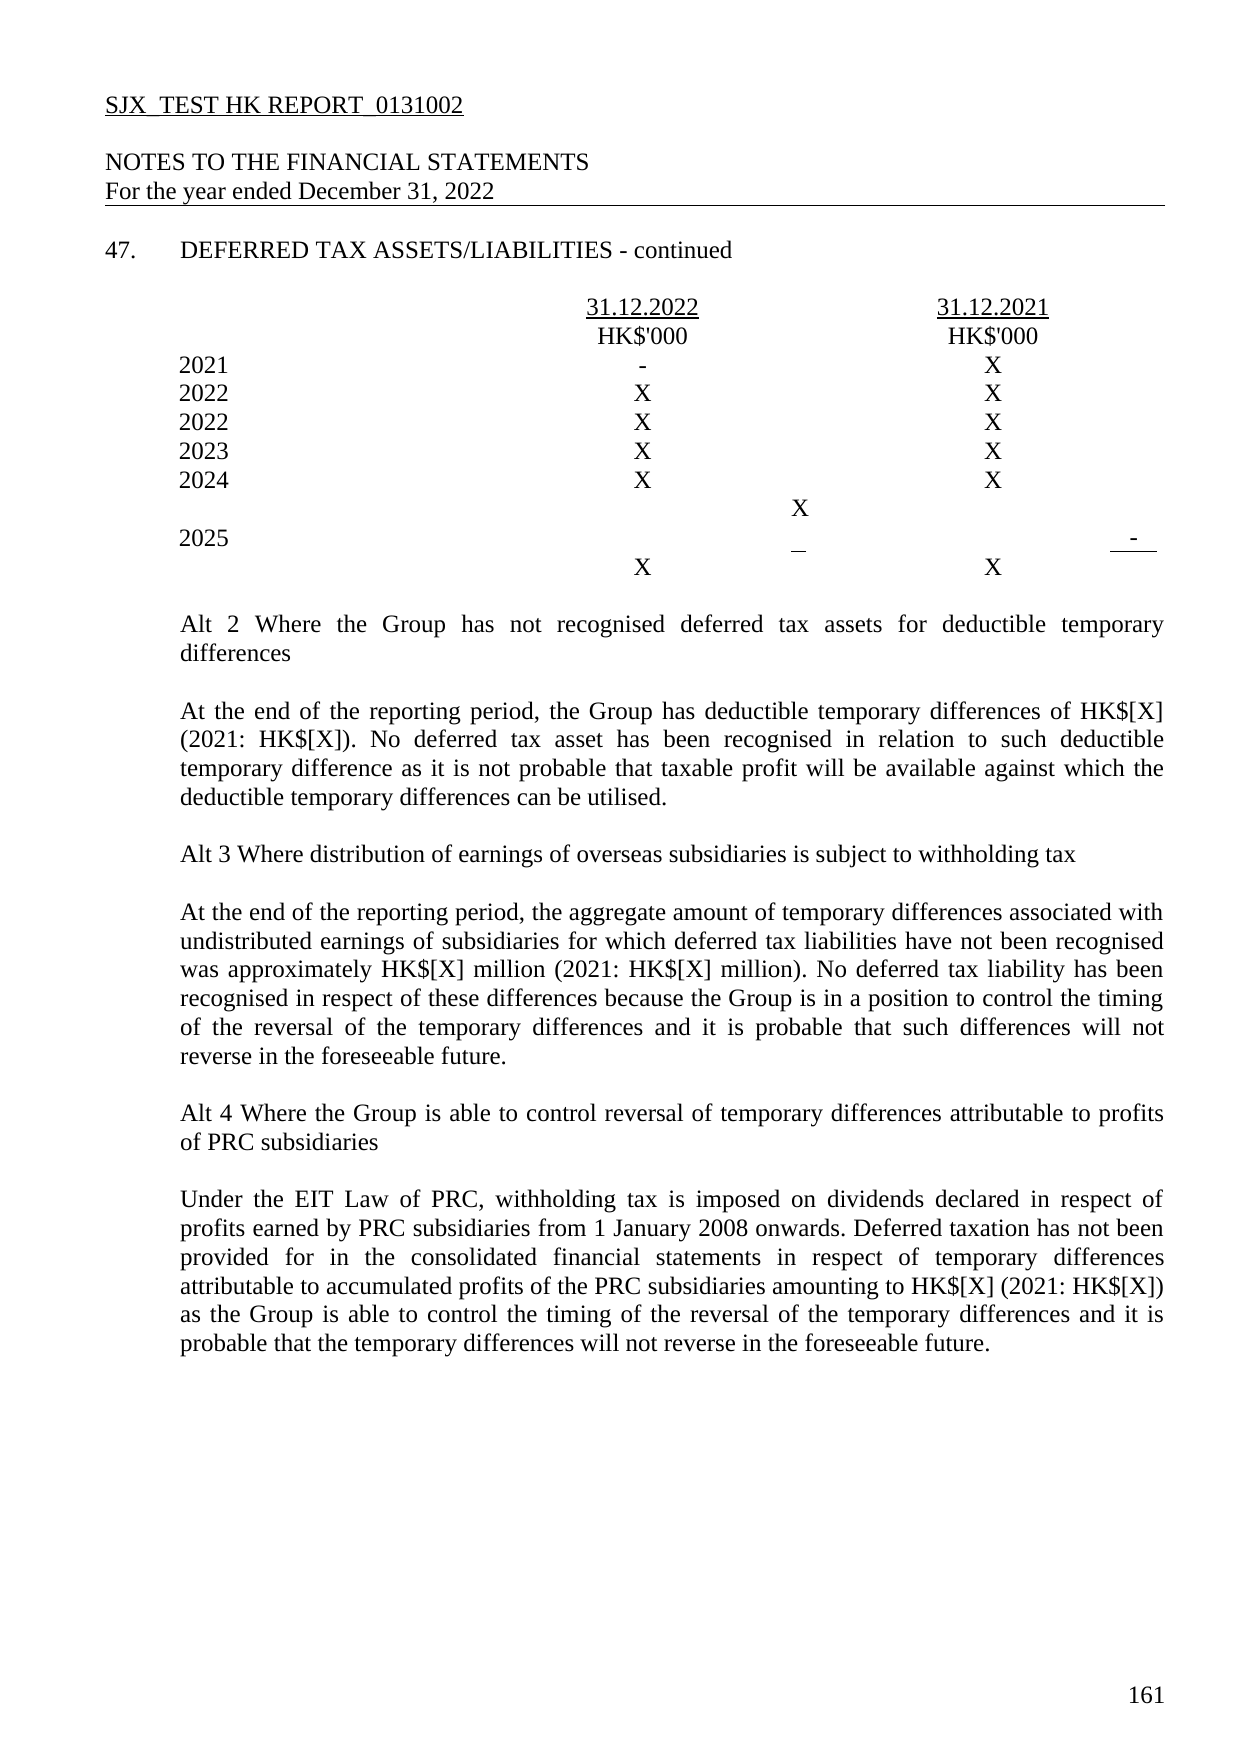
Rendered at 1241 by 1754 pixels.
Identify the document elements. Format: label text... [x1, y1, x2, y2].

text Alt 2 Where the Group has not recognised deferred tax assets for deductible temporary differences [180, 609, 1165, 667]
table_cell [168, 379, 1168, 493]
text Under the EIT Law of PRC, withholding tax is imposed on dividends declared in respect of profits earned by PRC subsidiaries from 1 January 2008 onwards. Deferred taxation has not been provided for in the consolidated financial statements in respect of temporary differences attributable to accumulated profits of the PRC subsidiaries amounting to HK$[X] (2021: HK$[X]) as the Group is able to control the timing of the reversal of the temporary differences and it is probable that the temporary differences will not reverse in the foreseeable future. [180, 1184, 1165, 1357]
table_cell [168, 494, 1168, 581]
text Alt 3 Where distribution of earnings of overseas subsidiaries is subject to withholding tax [180, 839, 1165, 868]
text Alt 4 Where the Group is able to control reversal of temporary differences attributable to profits of PRC subsidiaries [180, 1098, 1165, 1156]
text At the end of the reporting period, the Group has deductible temporary differences of HK$[X] (2021: HK$[X]). No deferred tax asset has been recognised in relation to such deductible temporary difference as it is not probable that taxable profit will be available against which the deductible temporary differences can be utilised. [180, 696, 1165, 811]
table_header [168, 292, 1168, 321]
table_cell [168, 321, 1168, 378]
text At the end of the reporting period, the aggregate amount of temporary differences associated with undistributed earnings of subsidiaries for which deferred tax liabilities have not been recognised was approximately HK$[X] million (2021: HK$[X] million). No deferred tax liability has been recognised in respect of these differences because the Group is in a position to control the timing of the reversal of the temporary differences and it is probable that such differences will not reverse in the foreseeable future. [180, 897, 1165, 1069]
text 47. DEFERRED TAX ASSETS/LIABILITIES - continued [105, 235, 1165, 263]
